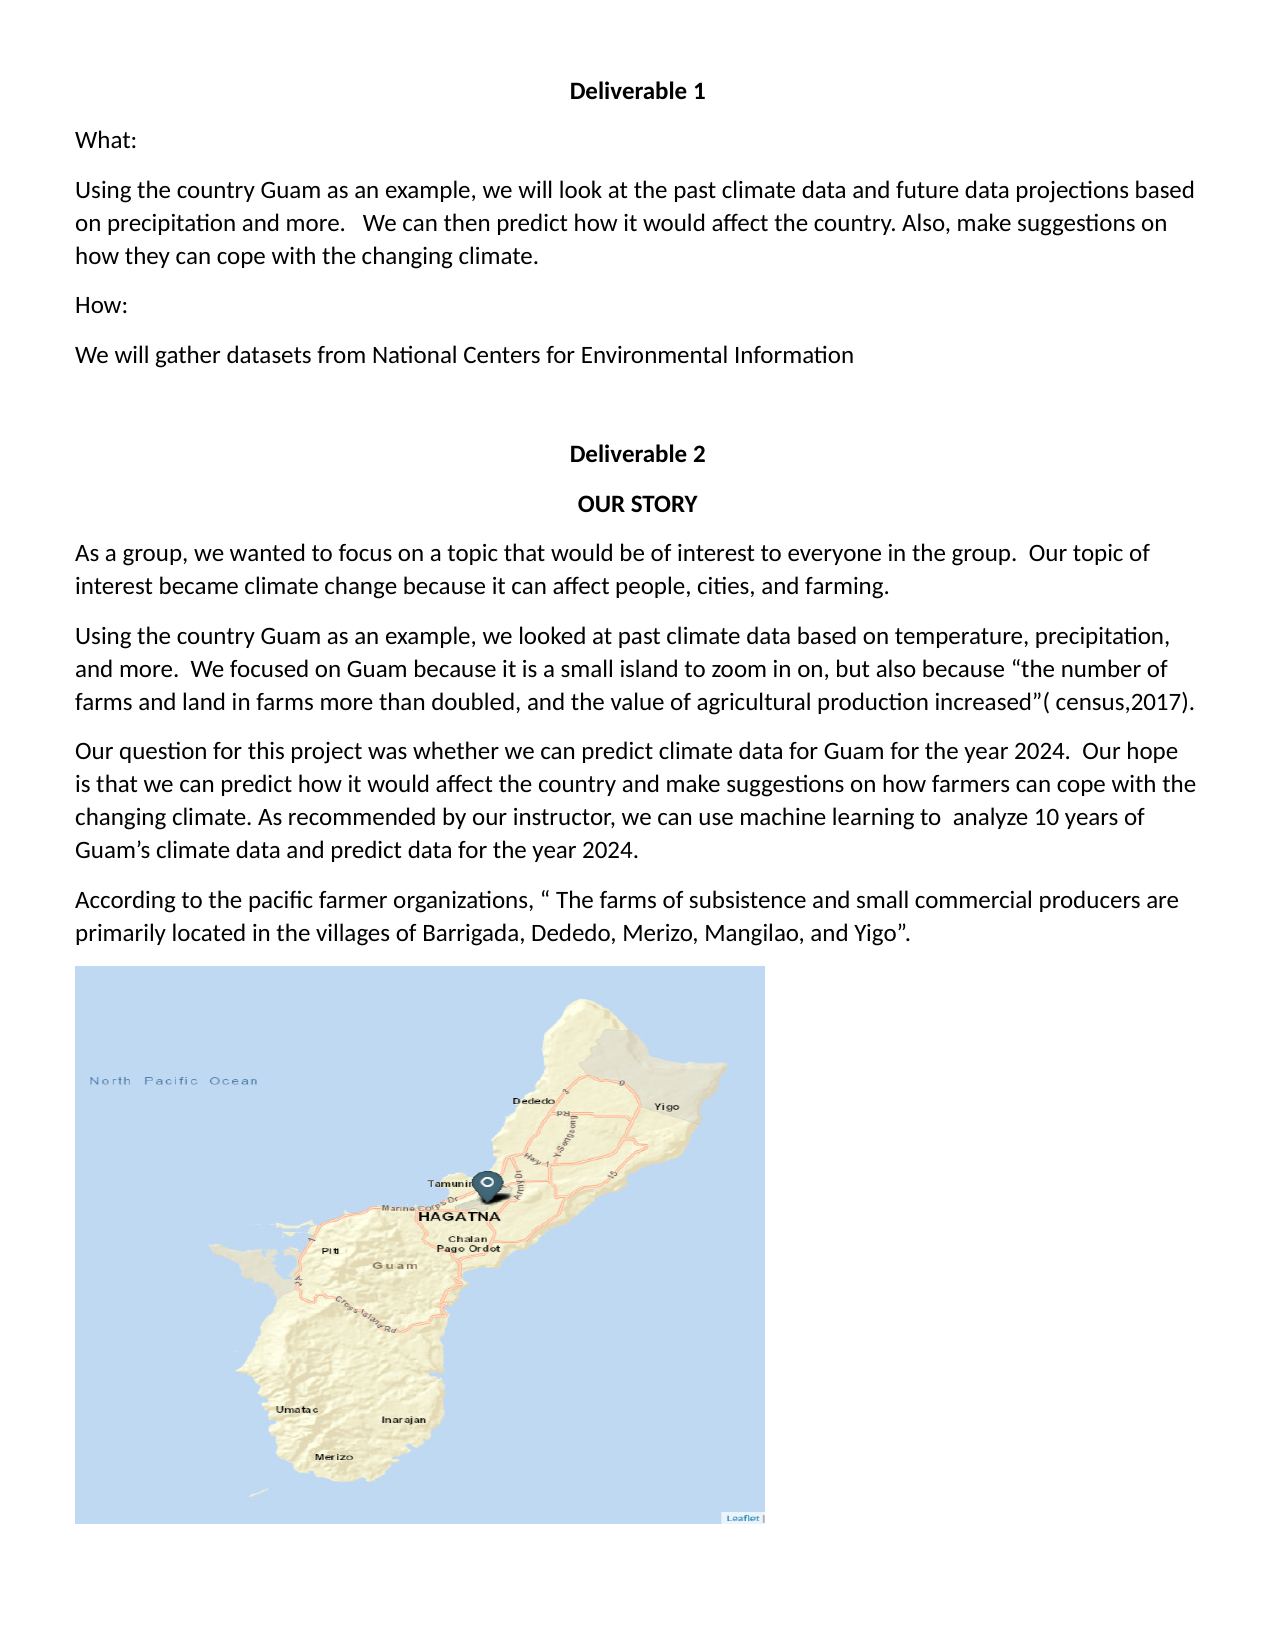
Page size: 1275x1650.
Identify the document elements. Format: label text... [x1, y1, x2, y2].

picture [75, 966, 765, 1524]
text Our question for this project was whether we can predict climate data for Guam for the year 2024. Our hope is that we can predict how it would affect the country and make suggestions on how farmers can cope with the changing climate. As recommended by our instructor, we can use machine learning to analyze 10 years of Guam’s climate data and predict data for the year 2024. [75, 735, 1200, 865]
text How: [75, 289, 1200, 320]
text What: [75, 124, 1200, 155]
text Deliverable 2 [75, 438, 1200, 469]
text OUR STORY [75, 488, 1200, 518]
text Deliverable 1 [75, 75, 1200, 106]
text Using the country Guam as an example, we will look at the past climate data and future data projections based on precipitation and more. We can then predict how it would affect the country. Also, make suggestions on how they can cope with the changing climate. [75, 174, 1200, 271]
text According to the pacific farmer organizations, “ The farms of subsistence and small commercial producers are primarily located in the villages of Barrigada, Dededo, Merizo, Mangilao, and Yigo”. [75, 884, 1200, 947]
text Using the country Guam as an example, we looked at past climate data based on temperature, precipitation, and more. We focused on Guam because it is a small island to zoom in on, but also because “the number of farms and land in farms more than doubled, and the value of agricultural production increased”( census,2017). [75, 620, 1200, 716]
text As a group, we wanted to focus on a topic that would be of interest to everyone in the group. Our topic of interest became climate change because it can affect people, cities, and farming. [75, 537, 1200, 601]
text We will gather datasets from National Centers for Environmental Information [75, 339, 1200, 370]
